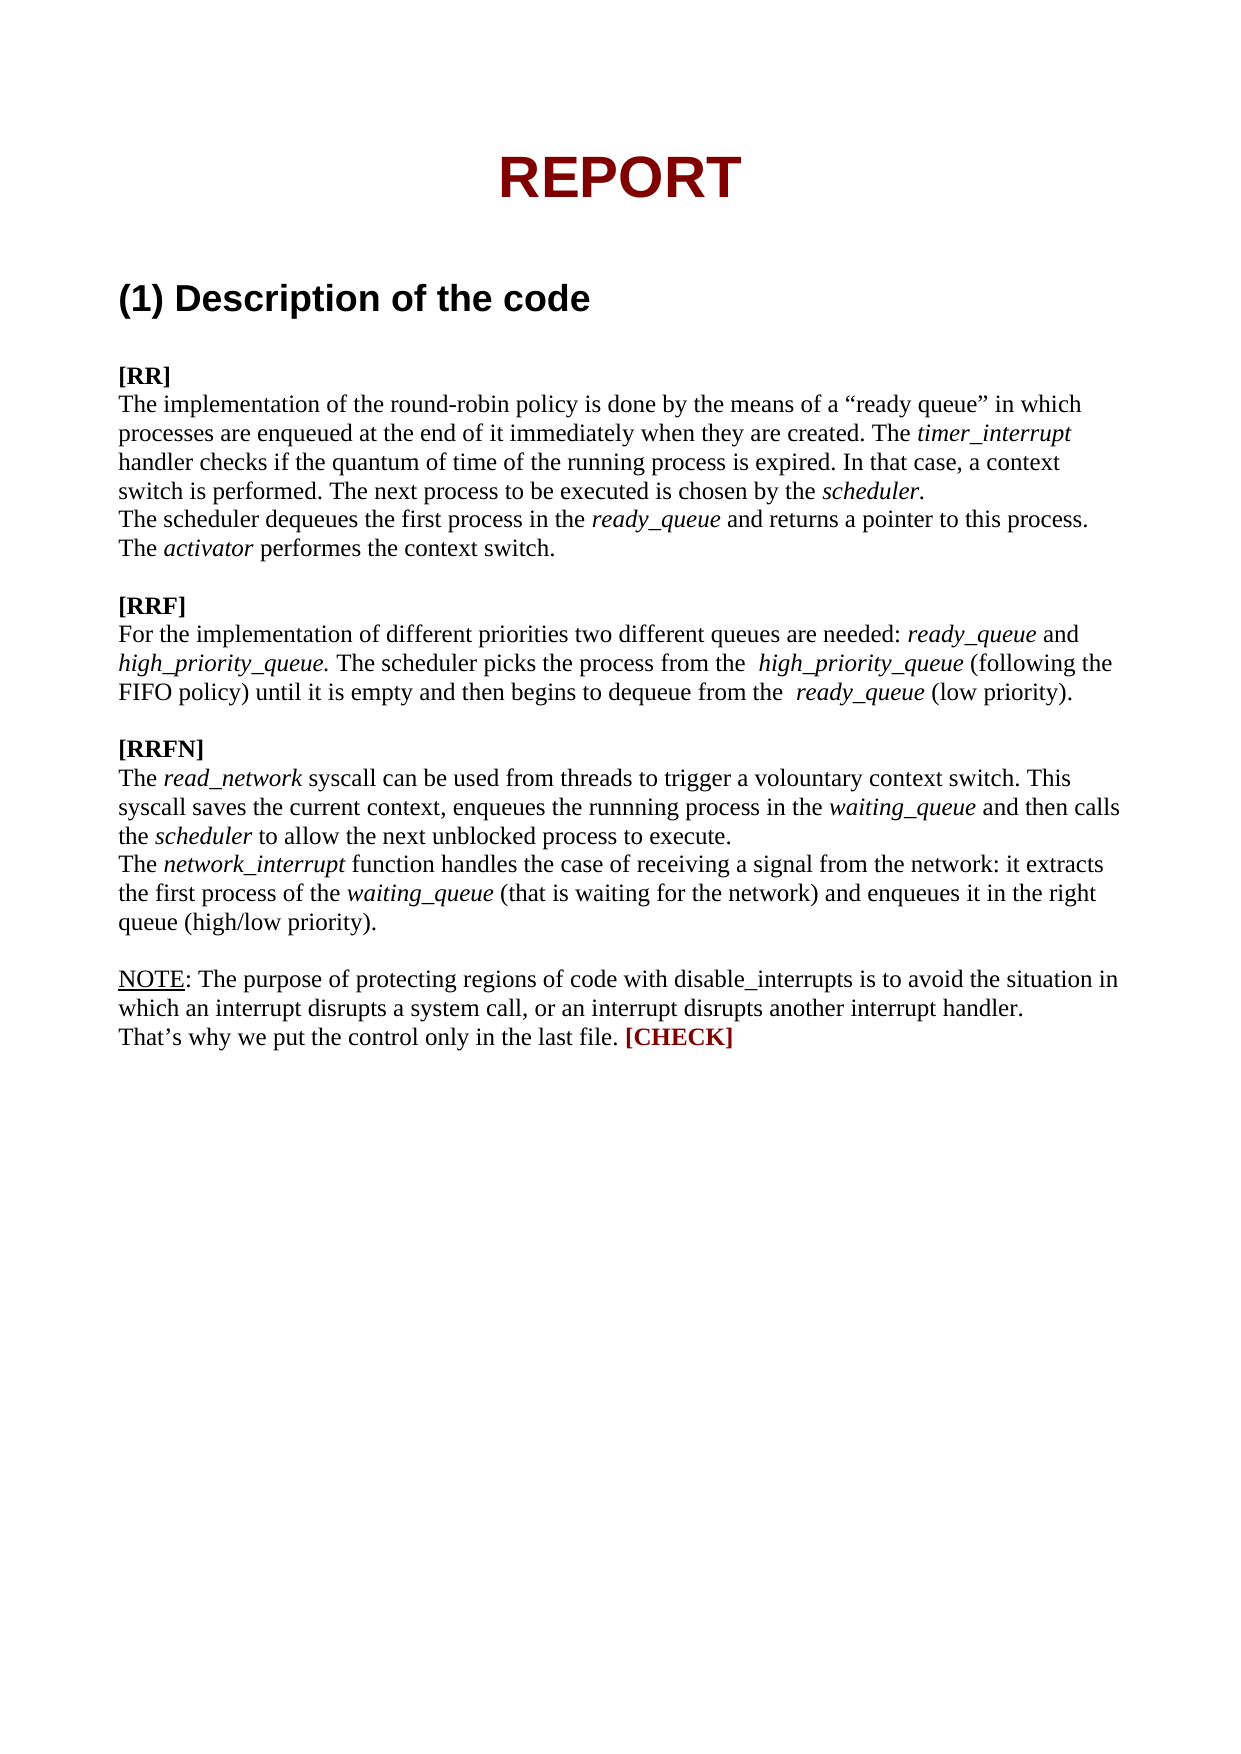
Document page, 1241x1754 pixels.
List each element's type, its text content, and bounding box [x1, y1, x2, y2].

text [RRF] [118, 591, 1122, 619]
text That’s why we put the control only in the last file. [CHECK] [118, 1022, 1122, 1051]
text The implementation of the round-robin policy is done by the means of a “ready queue” in which processes are enqueued at the end of it immediately when they are created. The timer_interrupt handler checks if the quantum of time of the running process is expired. In that case, a context switch is performed. The next process to be executed is chosen by the scheduler. [118, 389, 1122, 504]
title REPORT [118, 143, 1122, 210]
subtitle (1) Description of the code [118, 276, 1122, 319]
text The scheduler dequeues the first process in the ready_queue and returns a pointer to this process. The activator performes the context switch. [118, 504, 1122, 562]
text NOTE: The purpose of protecting regions of code with disable_interrupts is to avoid the situation in which an interrupt disrupts a system call, or an interrupt disrupts another interrupt handler. [118, 964, 1122, 1022]
text The network_interrupt function handles the case of receiving a signal from the network: it extracts the first process of the waiting_queue (that is waiting for the network) and enqueues it in the right queue (high/low priority). [118, 849, 1122, 936]
text The read_network syscall can be used from threads to trigger a volountary context switch. This syscall saves the current context, enqueues the runnning process in the waiting_queue and then calls the scheduler to allow the next unblocked process to execute. [118, 763, 1122, 849]
text [RRFN] [118, 734, 1122, 763]
text For the implementation of different priorities two different queues are needed: ready_queue and high_priority_queue. The scheduler picks the process from the high_priority_queue (following the FIFO policy) until it is empty and then begins to dequeue from the ready_queue (low priority). [118, 619, 1122, 706]
text [RR] [118, 361, 1122, 389]
